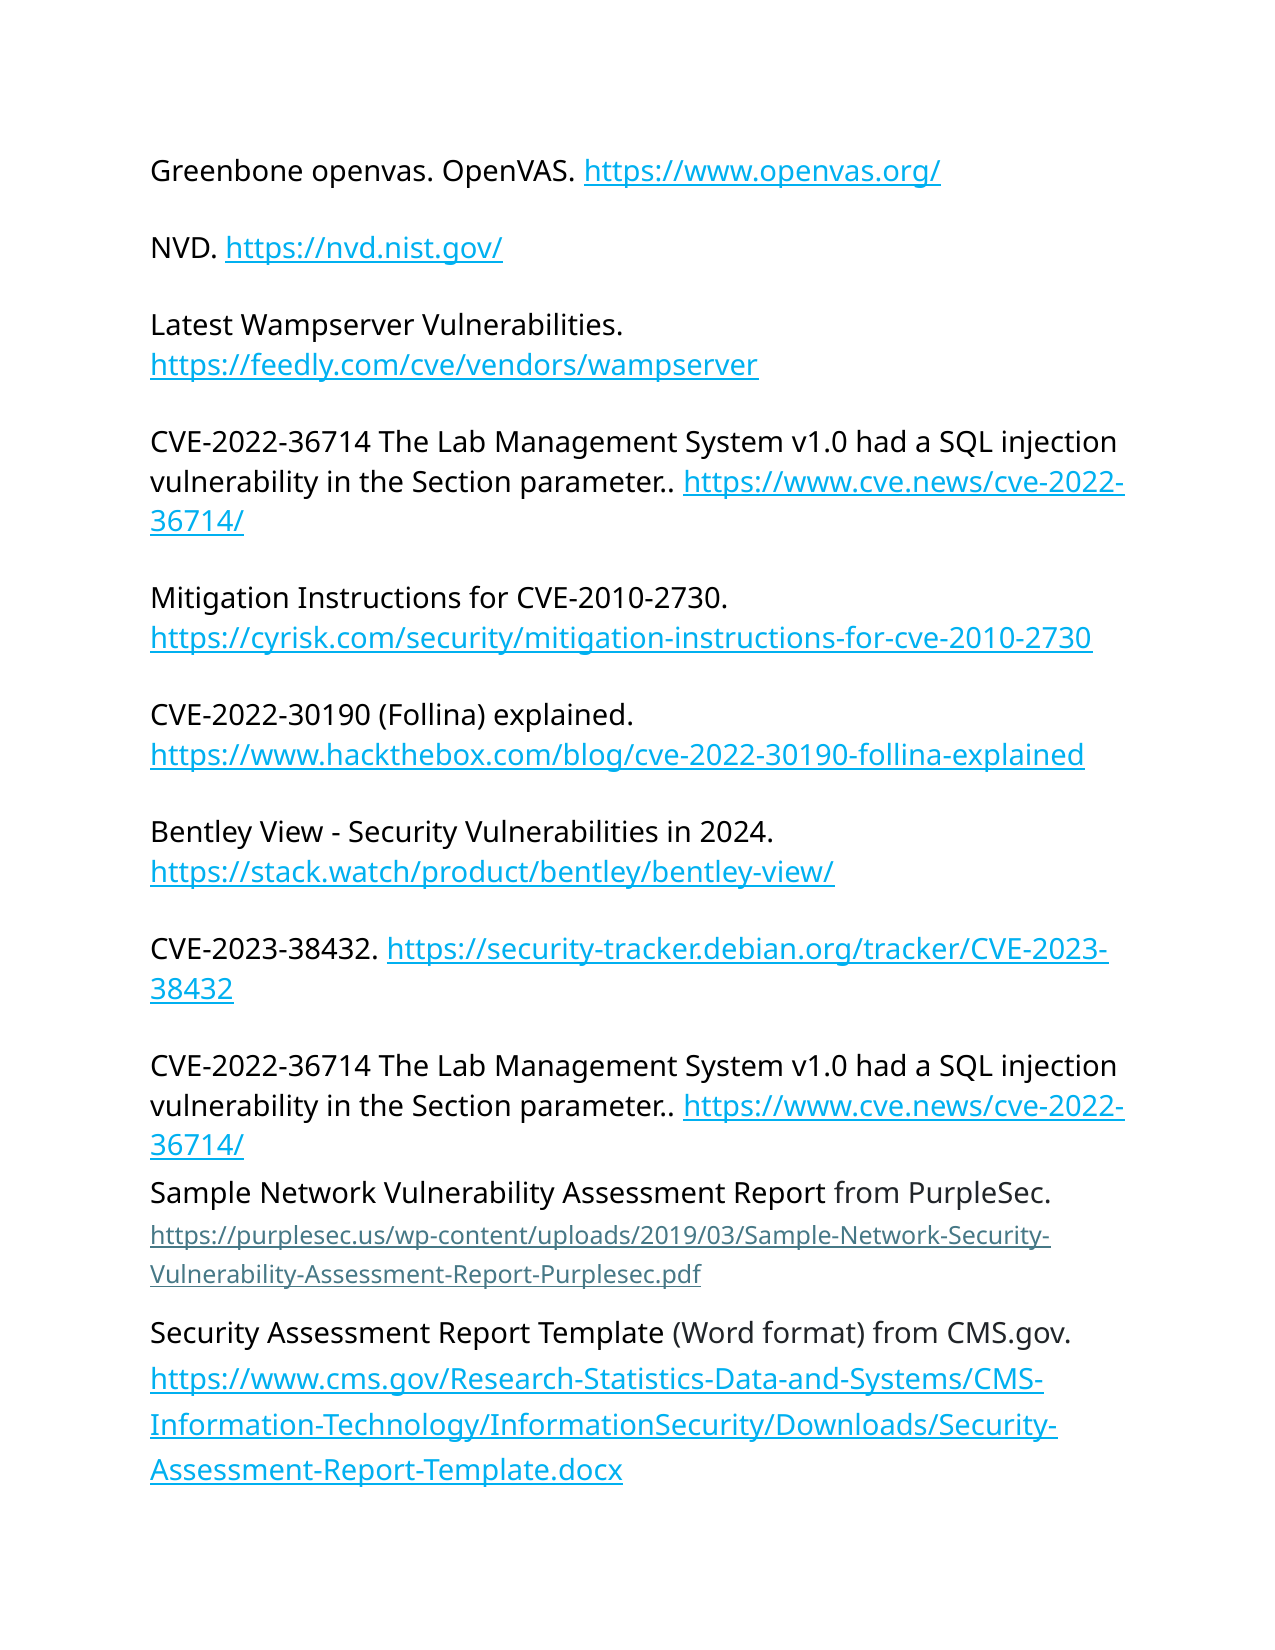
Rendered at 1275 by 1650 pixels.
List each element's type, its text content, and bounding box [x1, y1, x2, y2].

subtitle CVE-2022-30190 (Follina) explained. https://www.hackthebox.com/blog/cve-2022-30190-follina-explained [150, 695, 1125, 774]
subtitle NVD. https://nvd.nist.gov/ [150, 227, 1125, 267]
subtitle Latest Wampserver Vulnerabilities. https://feedly.com/cve/vendors/wampserver [150, 304, 1125, 384]
subtitle CVE-2023-38432. https://security-tracker.debian.org/tracker/CVE-2023-38432 [150, 928, 1125, 1008]
subtitle Greenbone openvas. OpenVAS. https://www.openvas.org/ [150, 150, 1125, 190]
subtitle CVE-2022-36714 The Lab Management System v1.0 had a SQL injection vulnerability in the Section parameter.. https://www.cve.news/cve-2022-36714/ [150, 421, 1125, 540]
text Sample Network Vulnerability Assessment Report from PurpleSec. https://purplesec.us/wp-content/uploads/2019/03/Sample-Network-Security-Vulnerability-Assessment-Report-Purplesec.pdf [150, 1173, 1125, 1291]
subtitle Mitigation Instructions for CVE-2010-2730. https://cyrisk.com/security/mitigation-instructions-for-cve-2010-2730 [150, 578, 1125, 657]
subtitle Bentley View - Security Vulnerabilities in 2024. https://stack.watch/product/bentley/bentley-view/ [150, 812, 1125, 891]
subtitle CVE-2022-36714 The Lab Management System v1.0 had a SQL injection vulnerability in the Section parameter.. https://www.cve.news/cve-2022-36714/ [150, 1045, 1125, 1164]
text Security Assessment Report Template (Word format) from CMS.gov. https://www.cms.gov/Research-Statistics-Data-and-Systems/CMS-Information-Technology/InformationSecurity/Downloads/Security-Assessment-Report-Template.docx [150, 1312, 1125, 1489]
